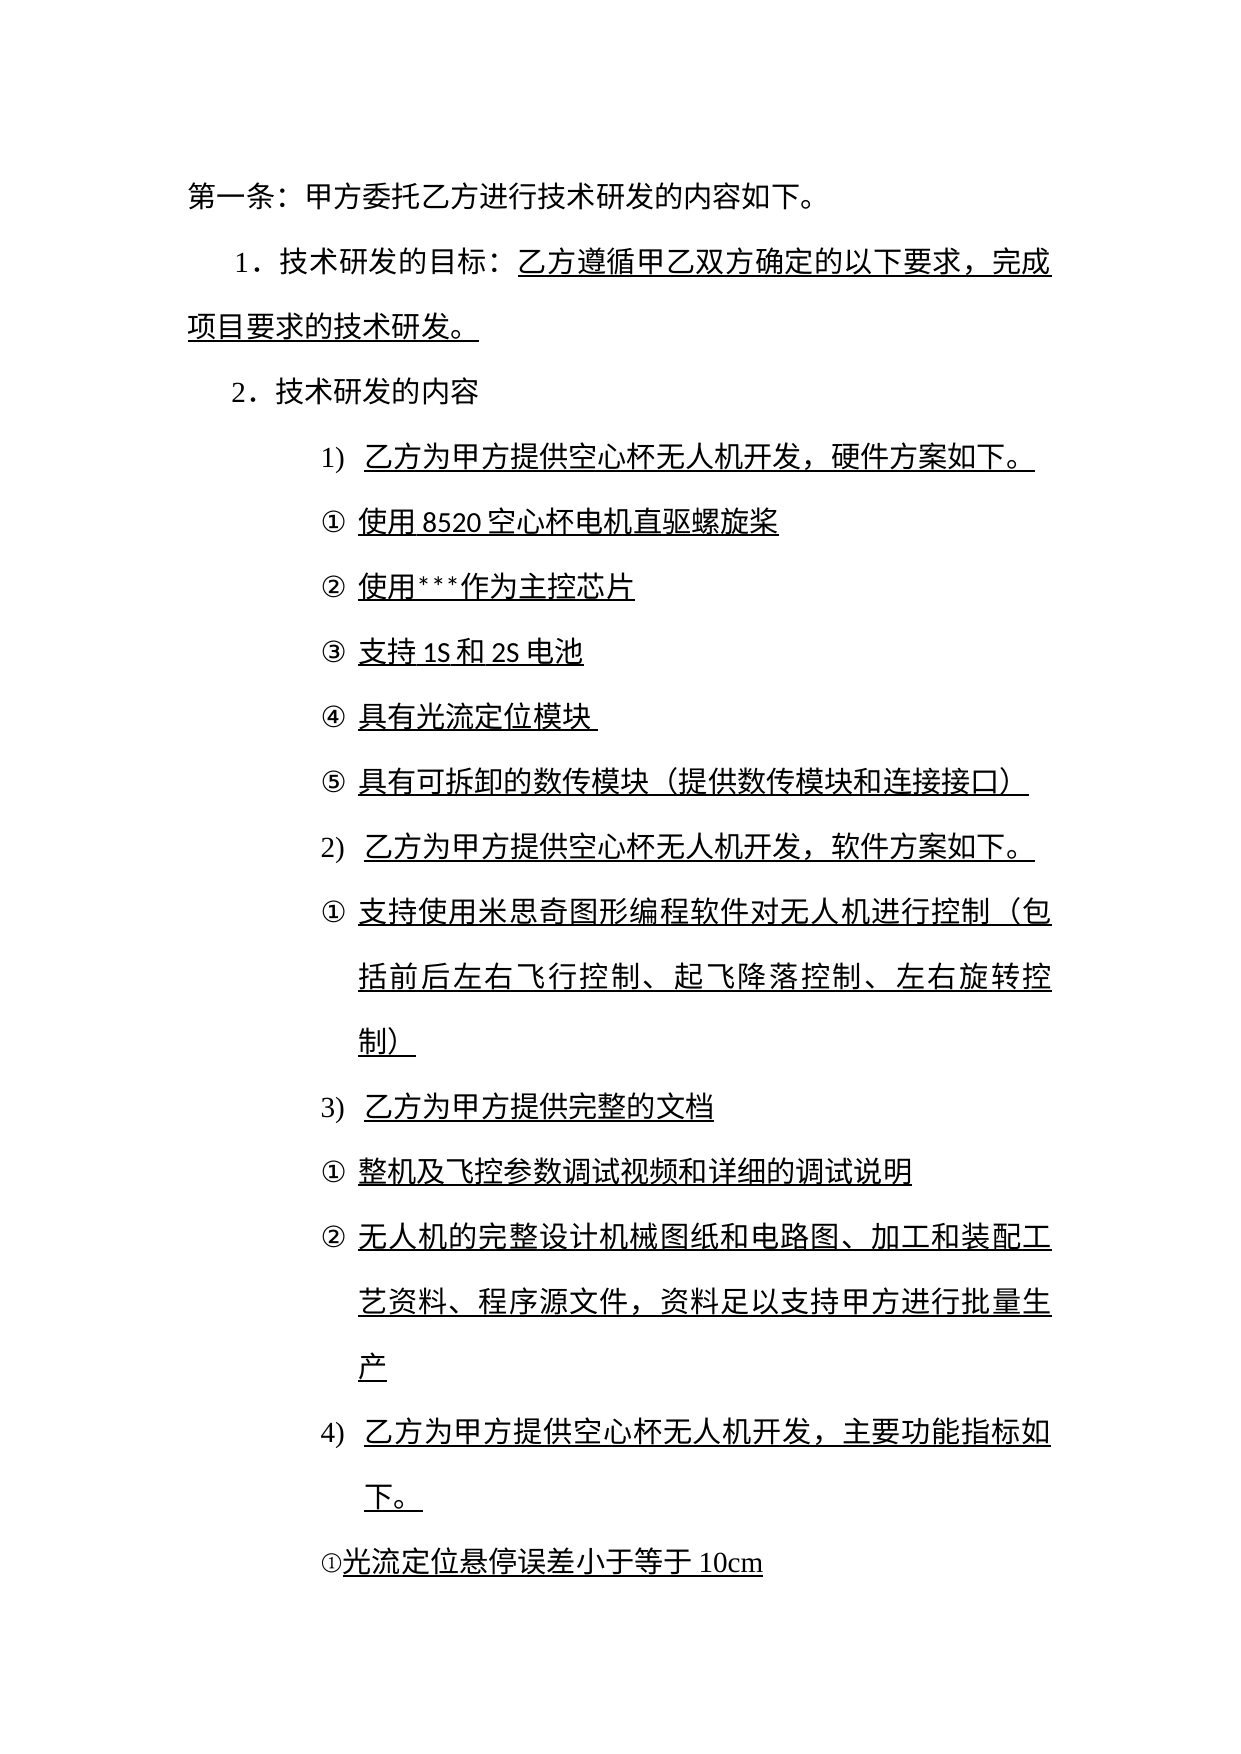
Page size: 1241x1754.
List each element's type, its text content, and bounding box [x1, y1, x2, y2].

list 具有可拆卸的数传模块（提供数传模块和连接接口） [320, 747, 1053, 812]
list 支持1S和2S电池 [320, 617, 1053, 682]
list 整机及飞控参数调试视频和详细的调试说明 [320, 1137, 1053, 1202]
list 支持使用米思奇图形编程软件对无人机进行控制（包括前后左右飞行控制、起飞降落控制、左右旋转控制） [320, 877, 1053, 1072]
text ①光流定位悬停误差小于等于10cm [276, 1527, 1053, 1592]
text 1．技术研发的目标：乙方遵循甲乙双方确定的以下要求，完成项目要求的技术研发。 [187, 227, 1053, 357]
text 2．技术研发的内容 [187, 357, 1053, 422]
list 使用***作为主控芯片 [320, 552, 1053, 617]
list 乙方为甲方提供完整的文档 [320, 1072, 1053, 1137]
list 具有光流定位模块 [320, 682, 1053, 747]
list 乙方为甲方提供空心杯无人机开发，软件方案如下。 [320, 812, 1053, 877]
list 乙方为甲方提供空心杯无人机开发，硬件方案如下。 [320, 422, 1053, 487]
list 无人机的完整设计机械图纸和电路图、加工和装配工艺资料、程序源文件，资料足以支持甲方进行批量生产 [320, 1202, 1053, 1397]
list 乙方为甲方提供空心杯无人机开发，主要功能指标如下。 [320, 1397, 1053, 1527]
list 使用8520空心杯电机直驱螺旋桨 [320, 487, 1053, 552]
text 第一条：甲方委托乙方进行技术研发的内容如下。 [187, 162, 1053, 227]
